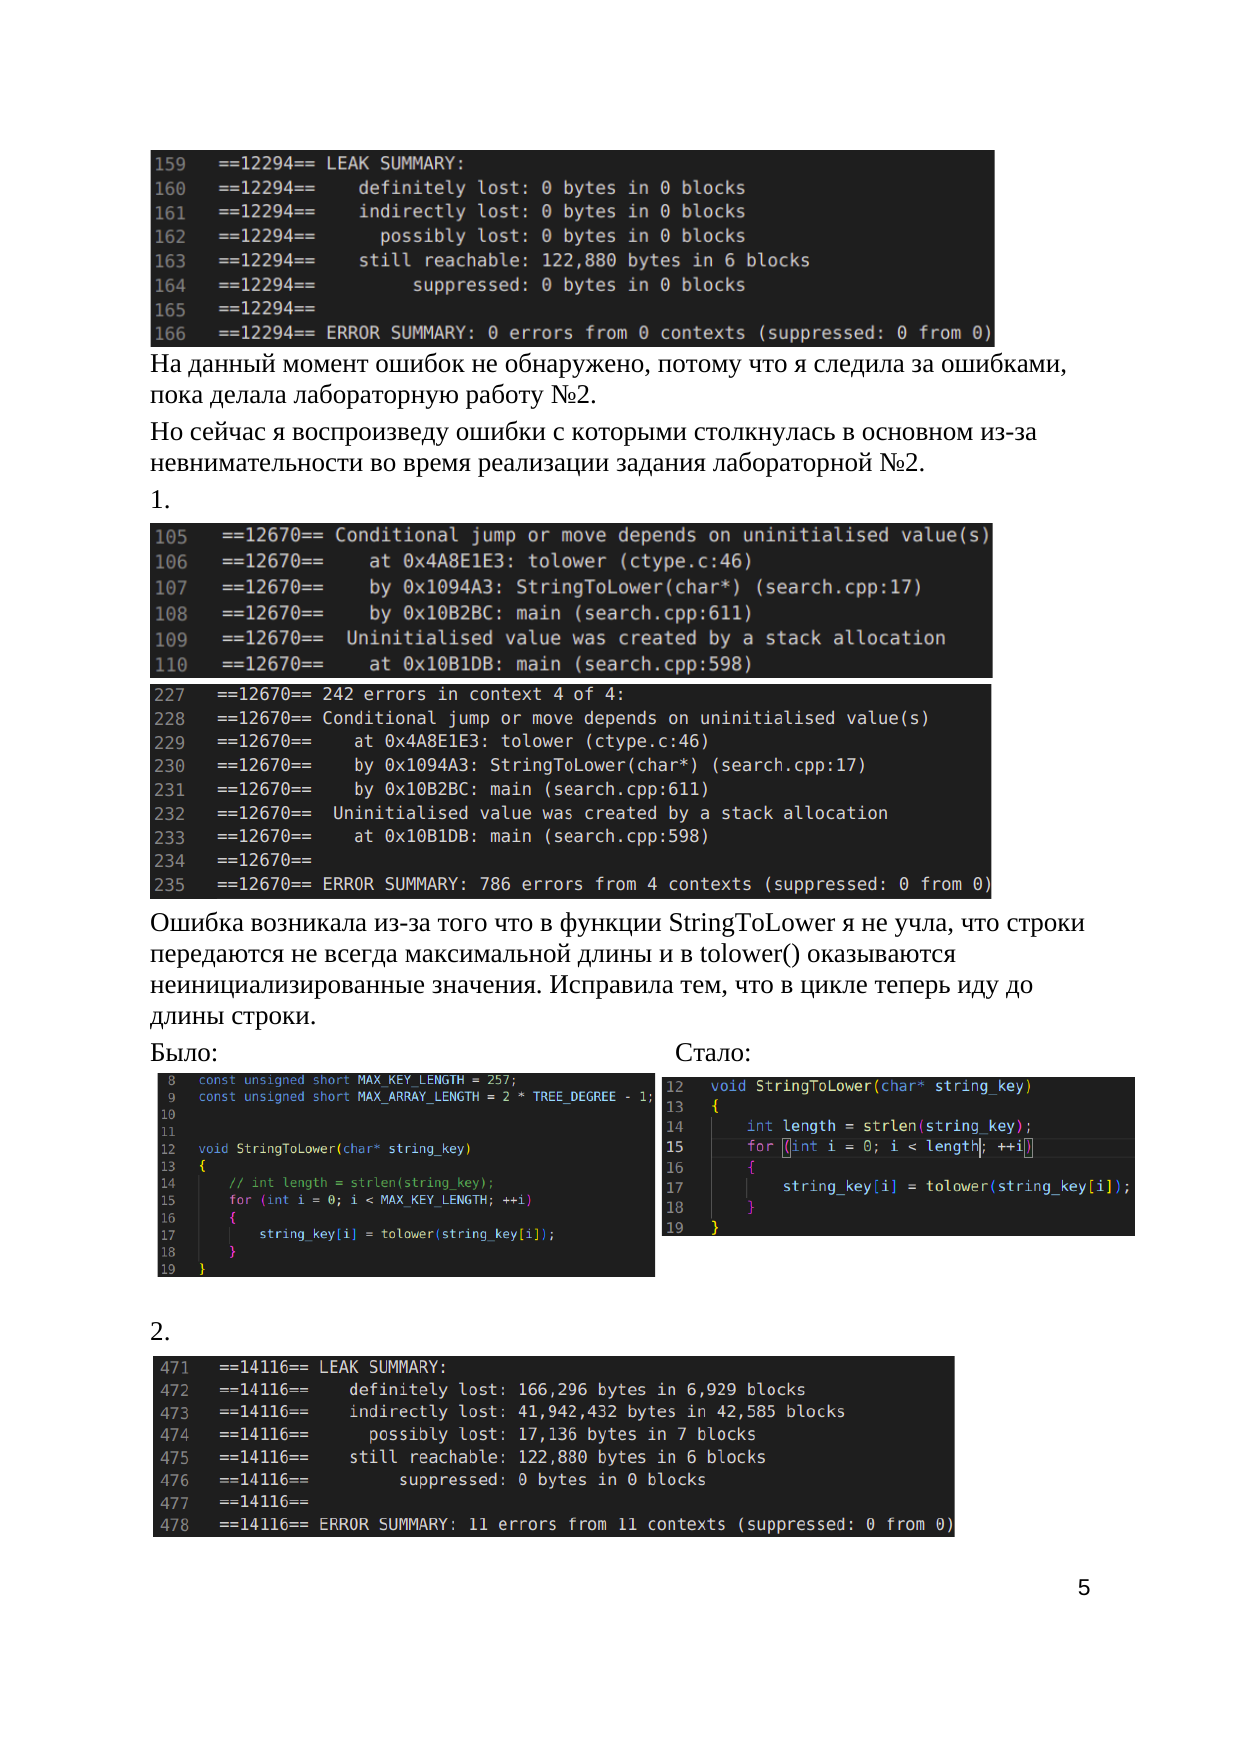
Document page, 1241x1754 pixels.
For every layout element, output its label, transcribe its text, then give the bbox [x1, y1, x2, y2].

picture [661, 1077, 1135, 1236]
picture [150, 150, 995, 347]
picture [150, 523, 993, 678]
picture [153, 1356, 955, 1537]
text Ошибка возникала из-за того что в функции StringToLower я не учла, что строки передаются не всегда максимальной длины и в tolower() оказываются неинициализированные значения. Исправила тем, что в цикле теперь иду до длины строки. [150, 906, 1090, 1030]
text 2. [150, 1314, 1090, 1346]
text Но сейчас я воспроизведу ошибки с которыми столкнулась в основном из-за невнимательности во время реализации задания лабораторной №2. [150, 415, 1090, 477]
text 1. [150, 483, 1090, 514]
picture [157, 1073, 656, 1277]
text Было: Стало: [150, 1036, 1090, 1067]
picture [150, 684, 992, 899]
